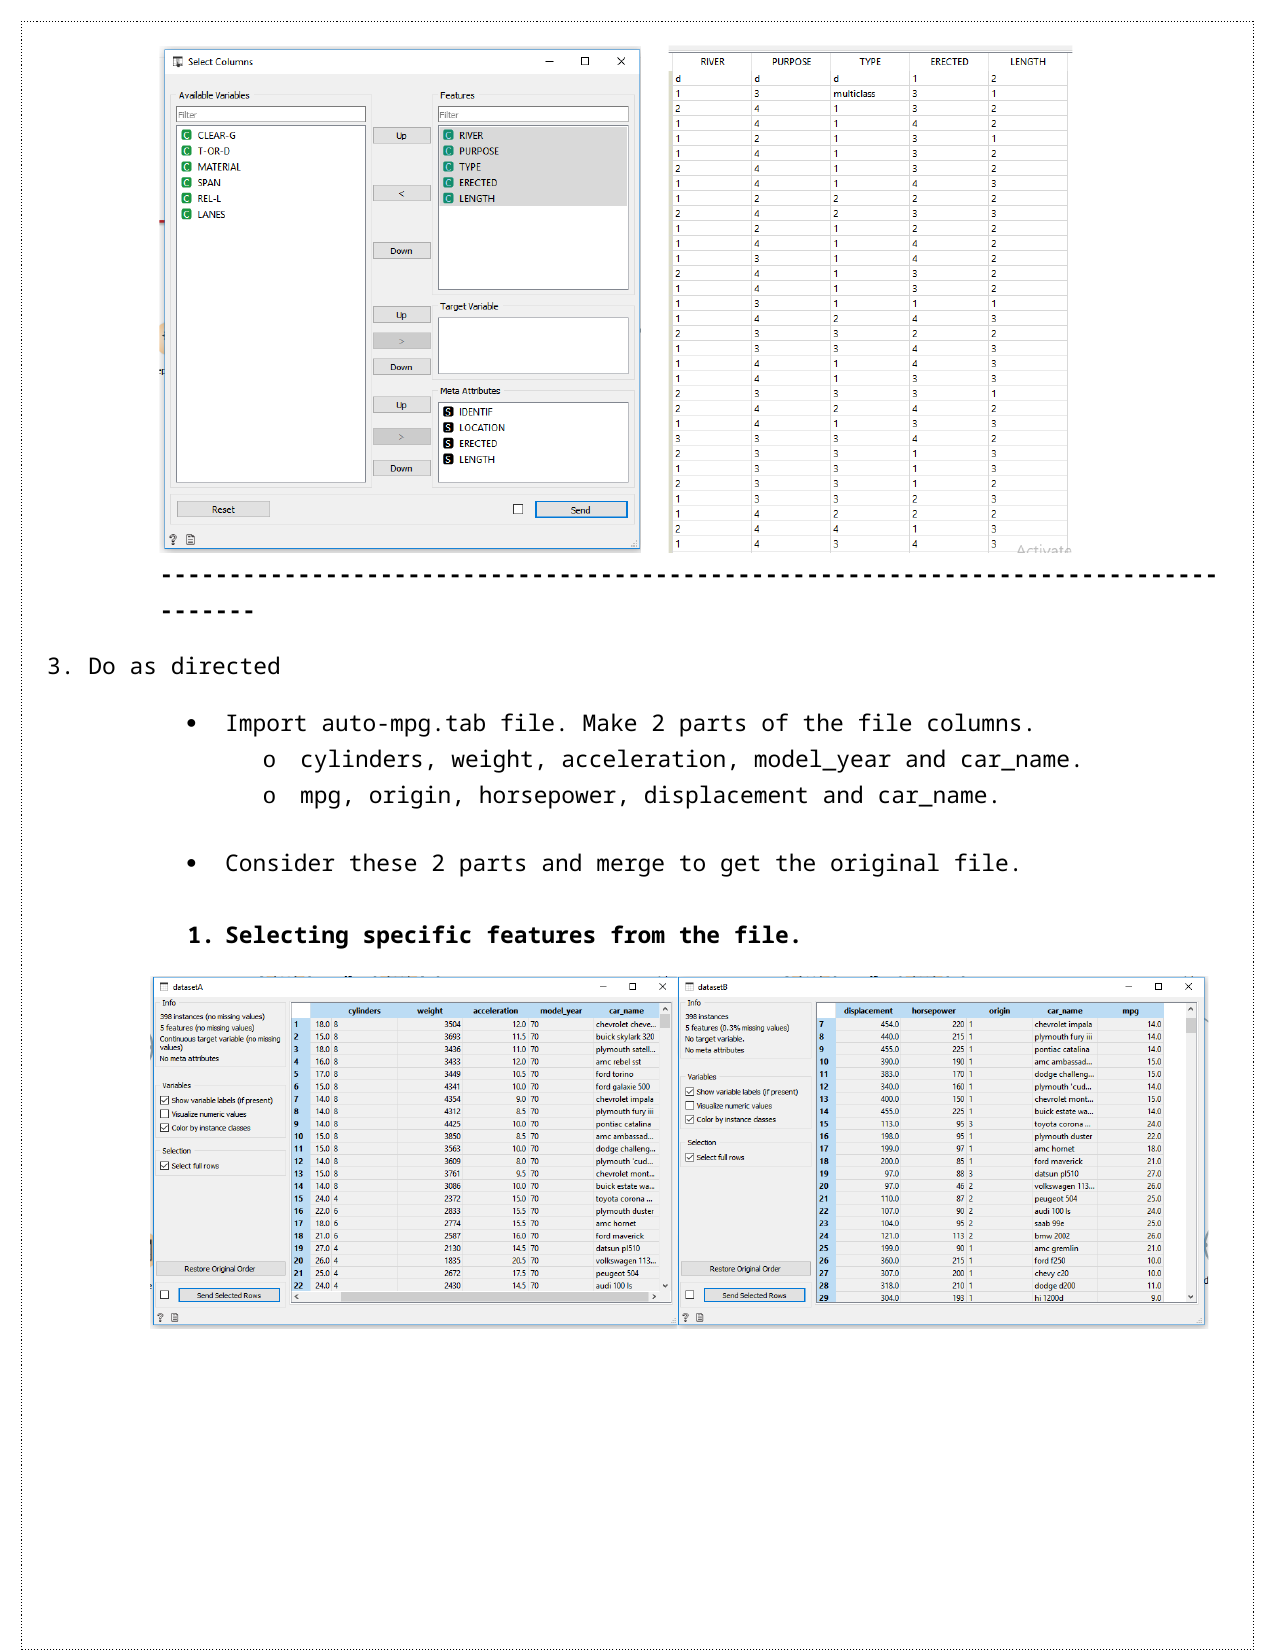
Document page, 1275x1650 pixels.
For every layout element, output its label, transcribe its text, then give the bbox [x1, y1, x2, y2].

list Import auto-mpg.tab file. Make 2 parts of the file columns. [187, 707, 1228, 738]
list Consider these 2 parts and merge to get the original file. [187, 847, 1228, 878]
picture [150, 976, 1209, 1329]
list mpg, origin, horsepower, displacement and car_name. [262, 779, 1228, 810]
list ------------------------------------------------------------------------------------ [159, 558, 1228, 625]
text 3. Do as directed [47, 650, 1228, 682]
picture [668, 28, 1073, 553]
picture [159, 46, 641, 553]
list cylinders, weight, acceleration, model_year and car_name. [262, 743, 1228, 774]
list Selecting specific features from the file. [187, 919, 1228, 950]
